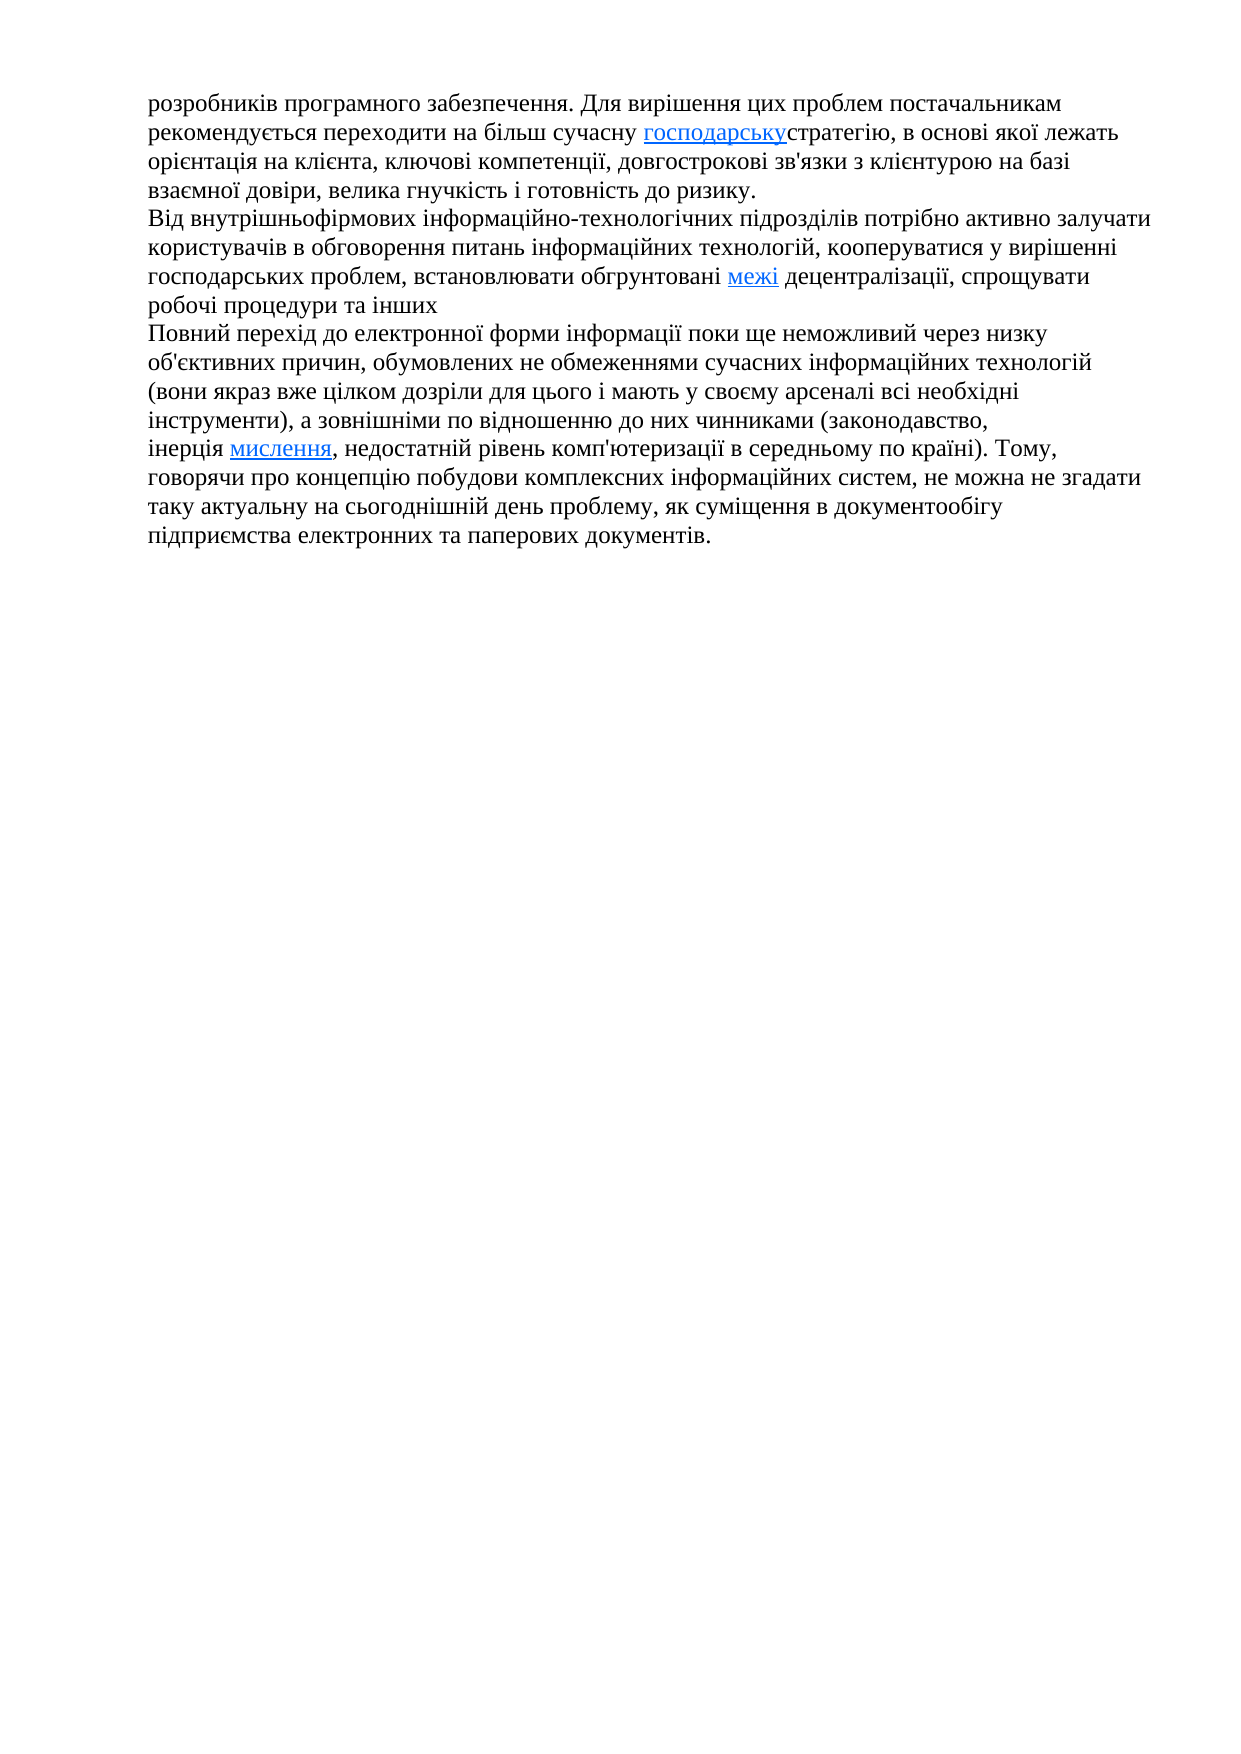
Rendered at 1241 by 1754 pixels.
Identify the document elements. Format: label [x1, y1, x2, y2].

text [148, 88, 1152, 548]
